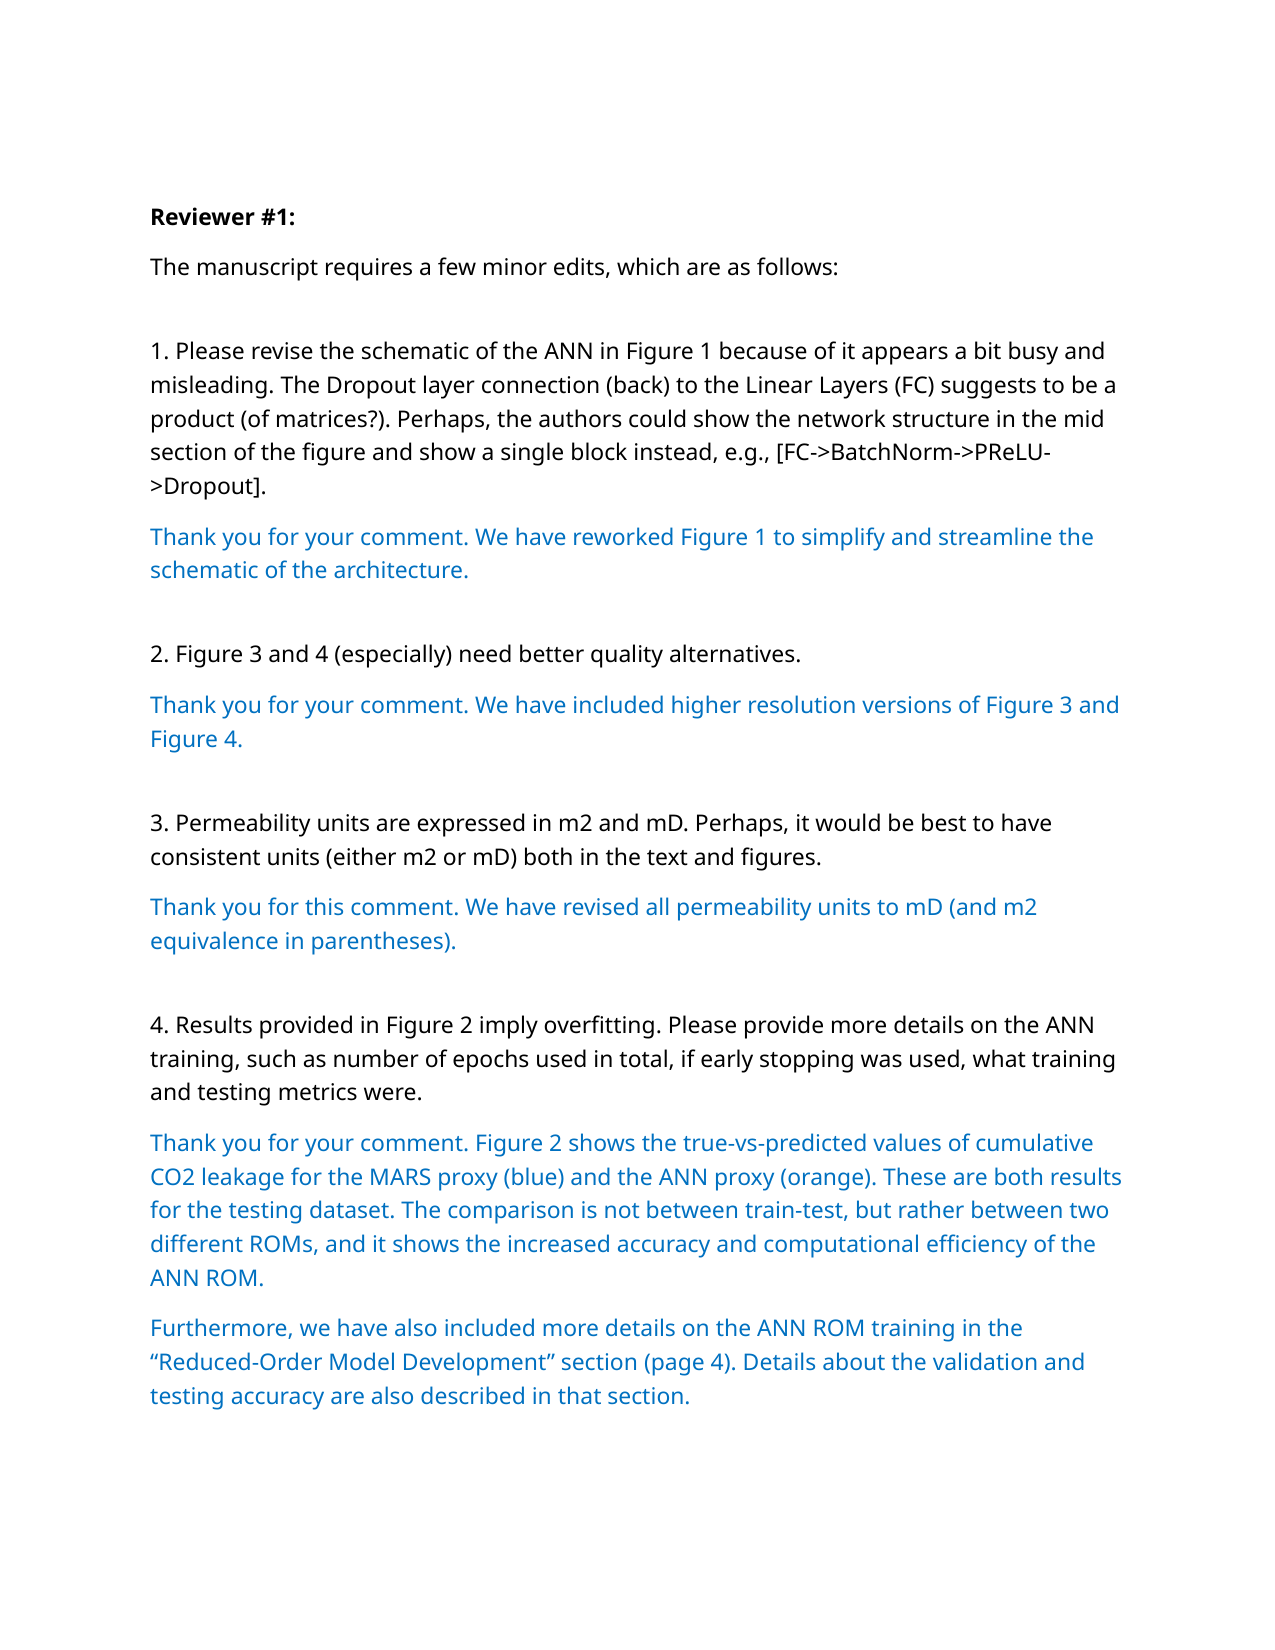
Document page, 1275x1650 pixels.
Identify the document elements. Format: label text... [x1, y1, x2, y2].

text 3. Permeability units are expressed in m2 and mD. Perhaps, it would be best to have consistent units (either m2 or mD) both in the text and figures. [150, 773, 1125, 872]
text Reviewer #1: [150, 200, 1125, 232]
text 2. Figure 3 and 4 (especially) need better quality alternatives. [150, 604, 1125, 669]
text 4. Results provided in Figure 2 imply overfitting. Please provide more details on the ANN training, such as number of epochs used in total, if early stopping was used, what training and testing metrics were. [150, 975, 1125, 1107]
text The manuscript requires a few minor edits, which are as follows: [150, 251, 1125, 282]
text Thank you for your comment. We have included higher resolution versions of Figure 3 and Figure 4. [150, 689, 1125, 754]
text Thank you for your comment. We have reworked Figure 1 to simplify and streamline the schematic of the architecture. [150, 520, 1125, 585]
text Thank you for your comment. Figure 2 shows the true-vs-predicted values of cumulative CO2 leakage for the MARS proxy (blue) and the ANN proxy (orange). These are both results for the testing dataset. The comparison is not between train-test, but rather between two different ROMs, and it shows the increased accuracy and computational efficiency of the ANN ROM. [150, 1127, 1125, 1293]
text Thank you for this comment. We have revised all permeability units to mD (and m2 equivalence in parentheses). [150, 891, 1125, 956]
text Furthermore, we have also included more details on the ANN ROM training in the “Reduced-Order Model Development” section (page 4). Details about the validation and testing accuracy are also described in that section. [150, 1312, 1125, 1411]
text 1. Please revise the schematic of the ANN in Figure 1 because of it appears a bit busy and misleading. The Dropout layer connection (back) to the Linear Layers (FC) suggests to be a product (of matrices?). Perhaps, the authors could show the network structure in the mid section of the figure and show a single block instead, e.g., [FC->BatchNorm->PReLU->Dropout]. [150, 301, 1125, 501]
